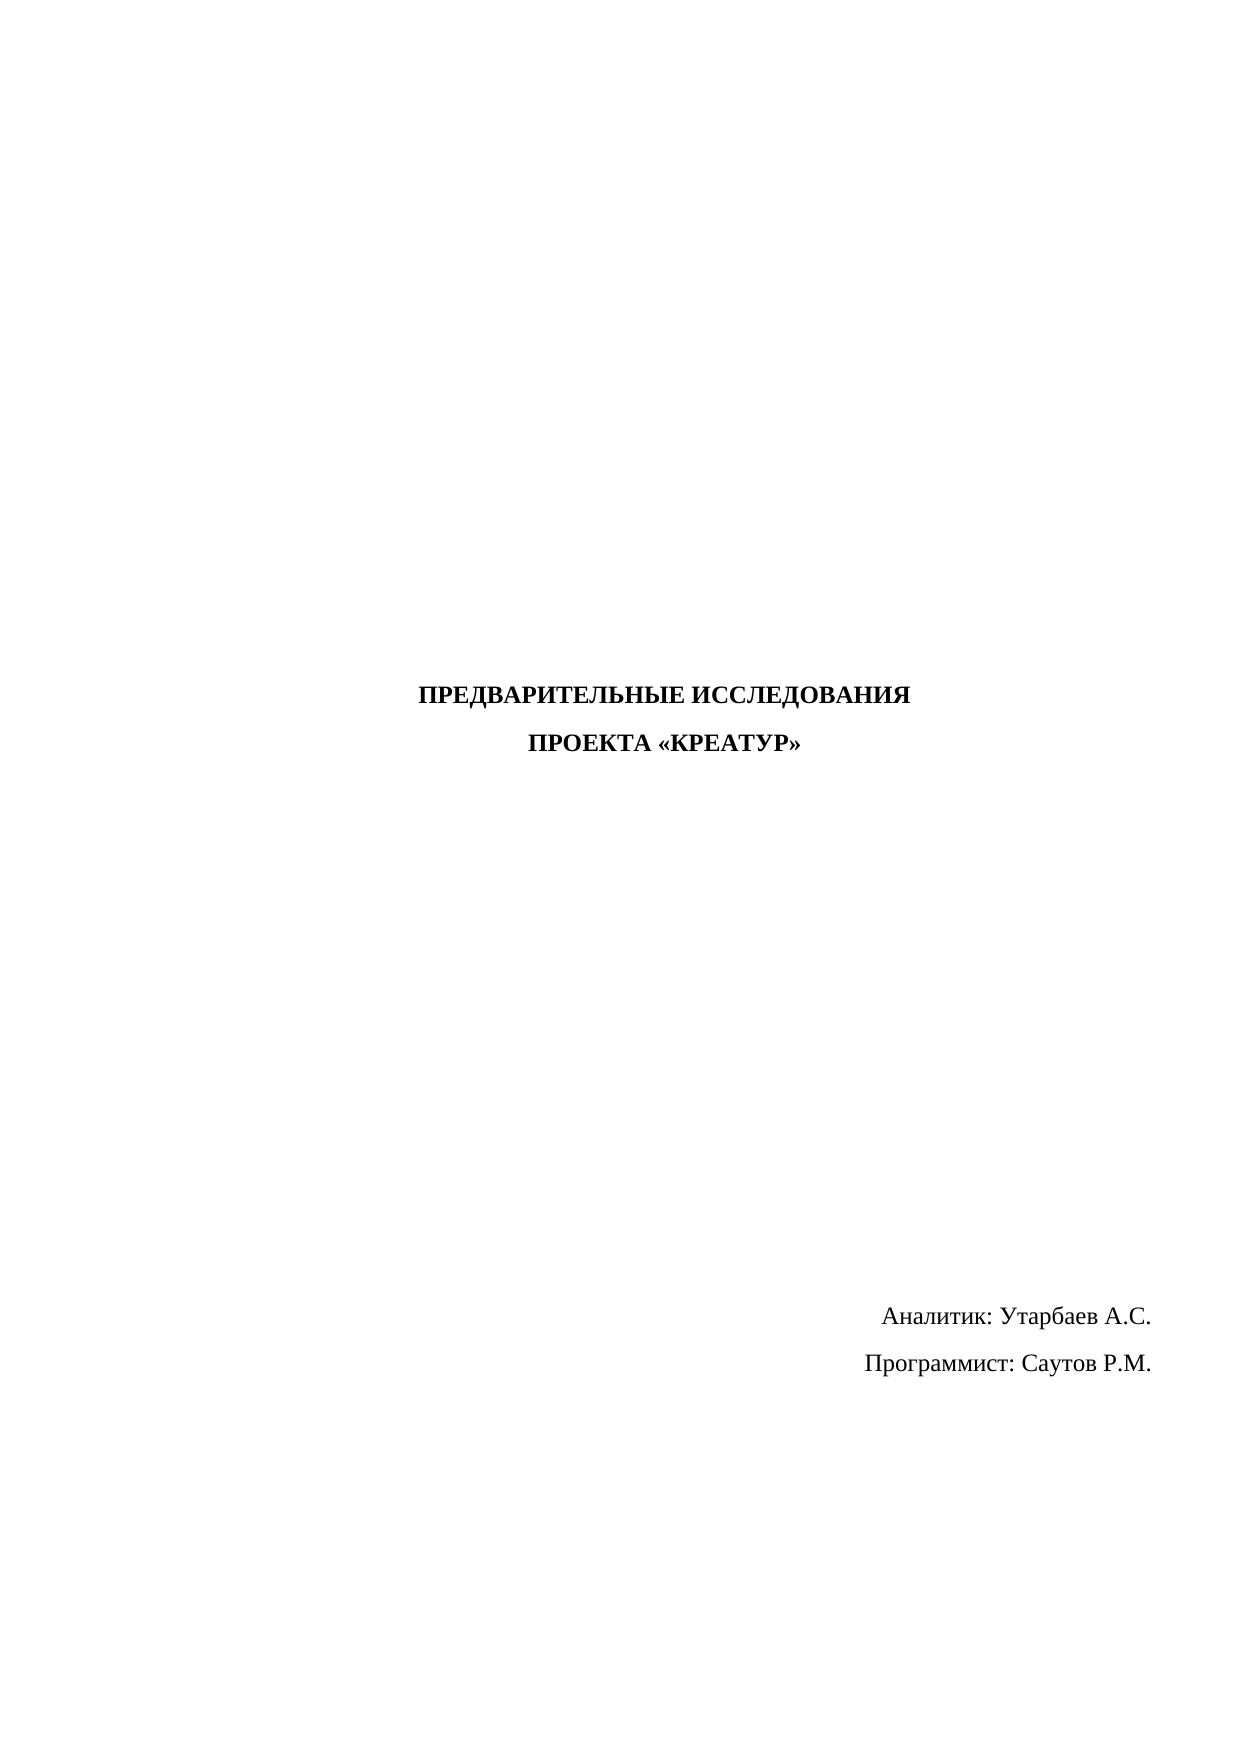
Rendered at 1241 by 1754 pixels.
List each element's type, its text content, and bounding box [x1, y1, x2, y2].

text ПРЕДВАРИТЕЛЬНЫЕ ИССЛЕДОВАНИЯ [177, 681, 1152, 709]
text ПРОЕКТА «КРЕАТУР» [177, 728, 1152, 757]
text Программист: Саутов Р.М. [177, 1348, 1152, 1377]
text Аналитик: Утарбаев А.С. [177, 1301, 1152, 1329]
